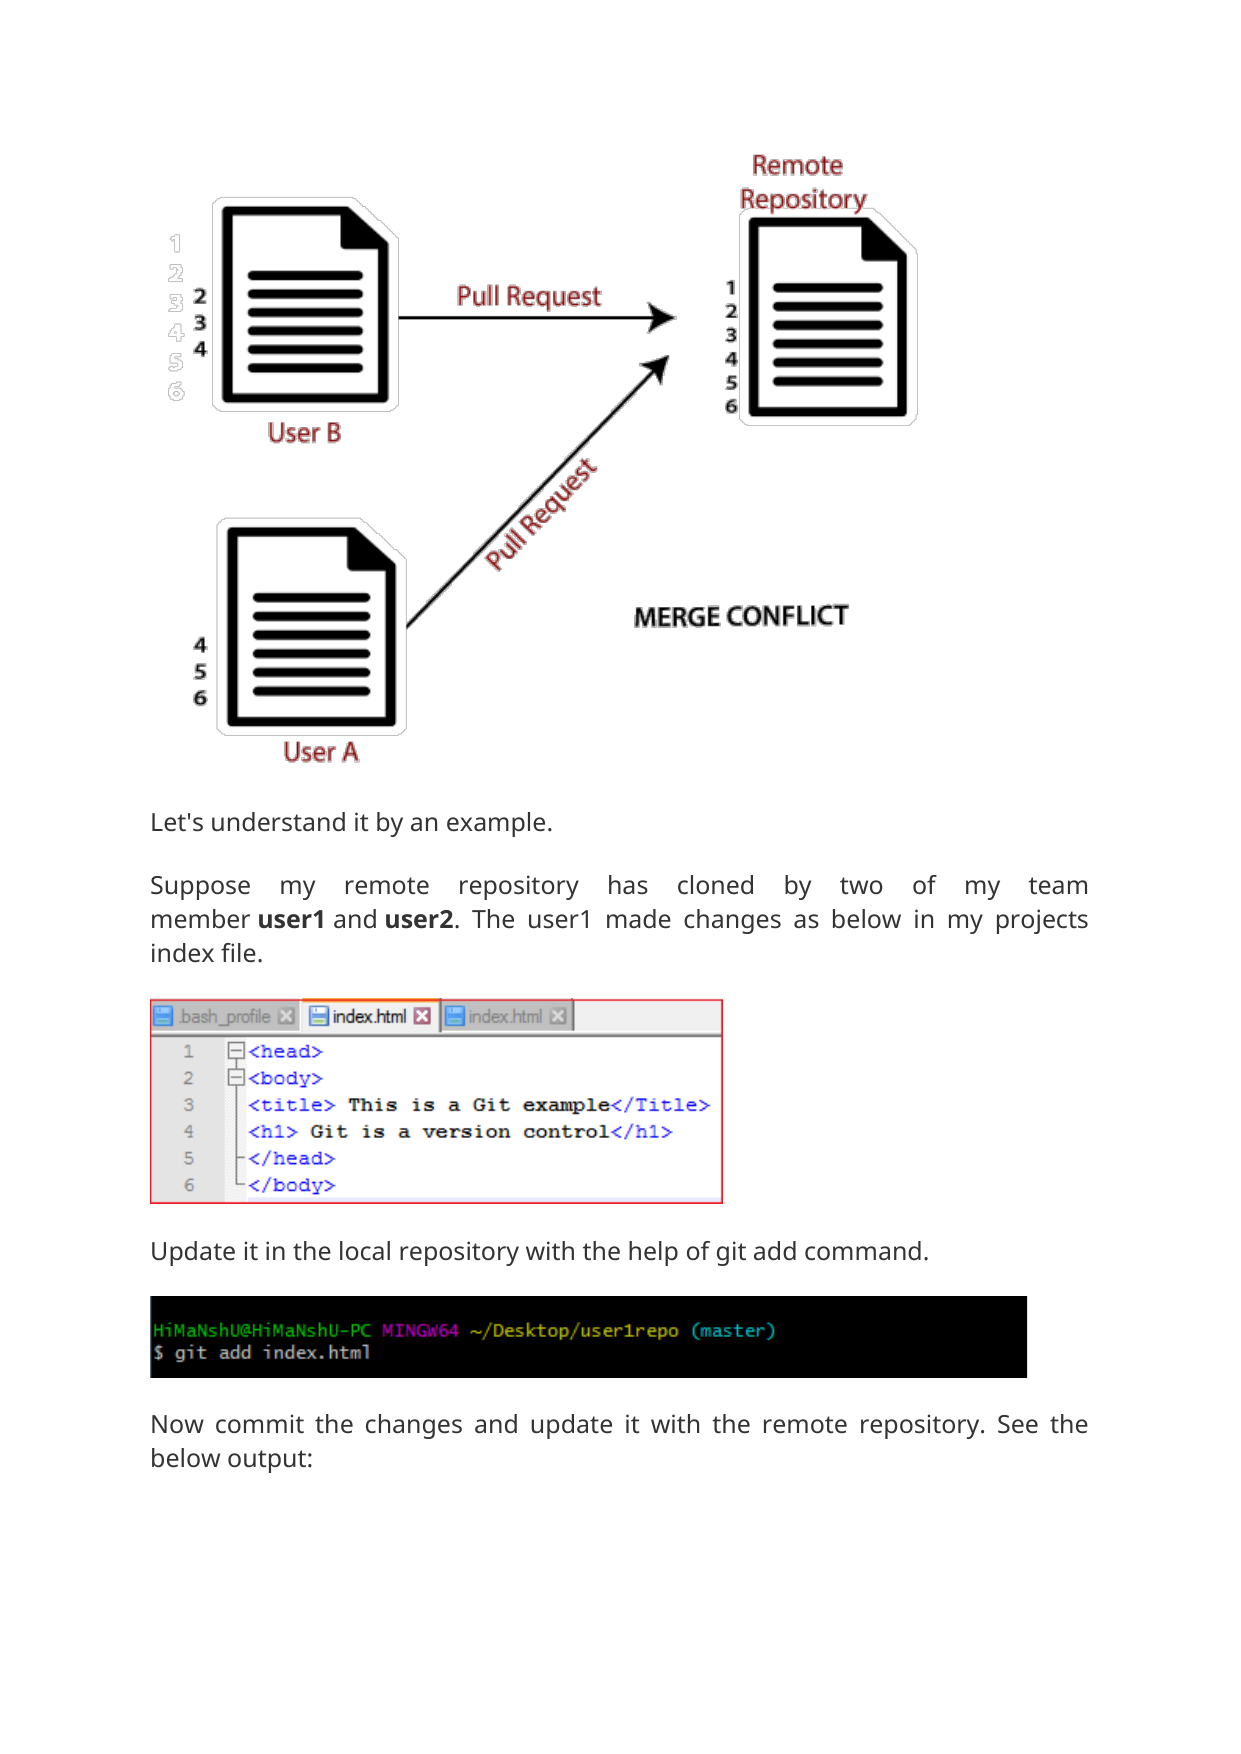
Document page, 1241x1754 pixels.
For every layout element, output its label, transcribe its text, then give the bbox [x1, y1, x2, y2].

text Now commit the changes and update it with the remote repository. See the below output: [150, 1407, 1090, 1475]
text Update it in the local repository with the help of git add command. [150, 1233, 1090, 1267]
text Let's understand it by an example. [150, 804, 1090, 838]
picture [150, 150, 932, 775]
picture [150, 1296, 1028, 1378]
picture [150, 998, 723, 1204]
text Suppose my remote repository has cloned by two of my team member user1 and user2. The user1 made changes as below in my projects index file. [150, 867, 1090, 969]
